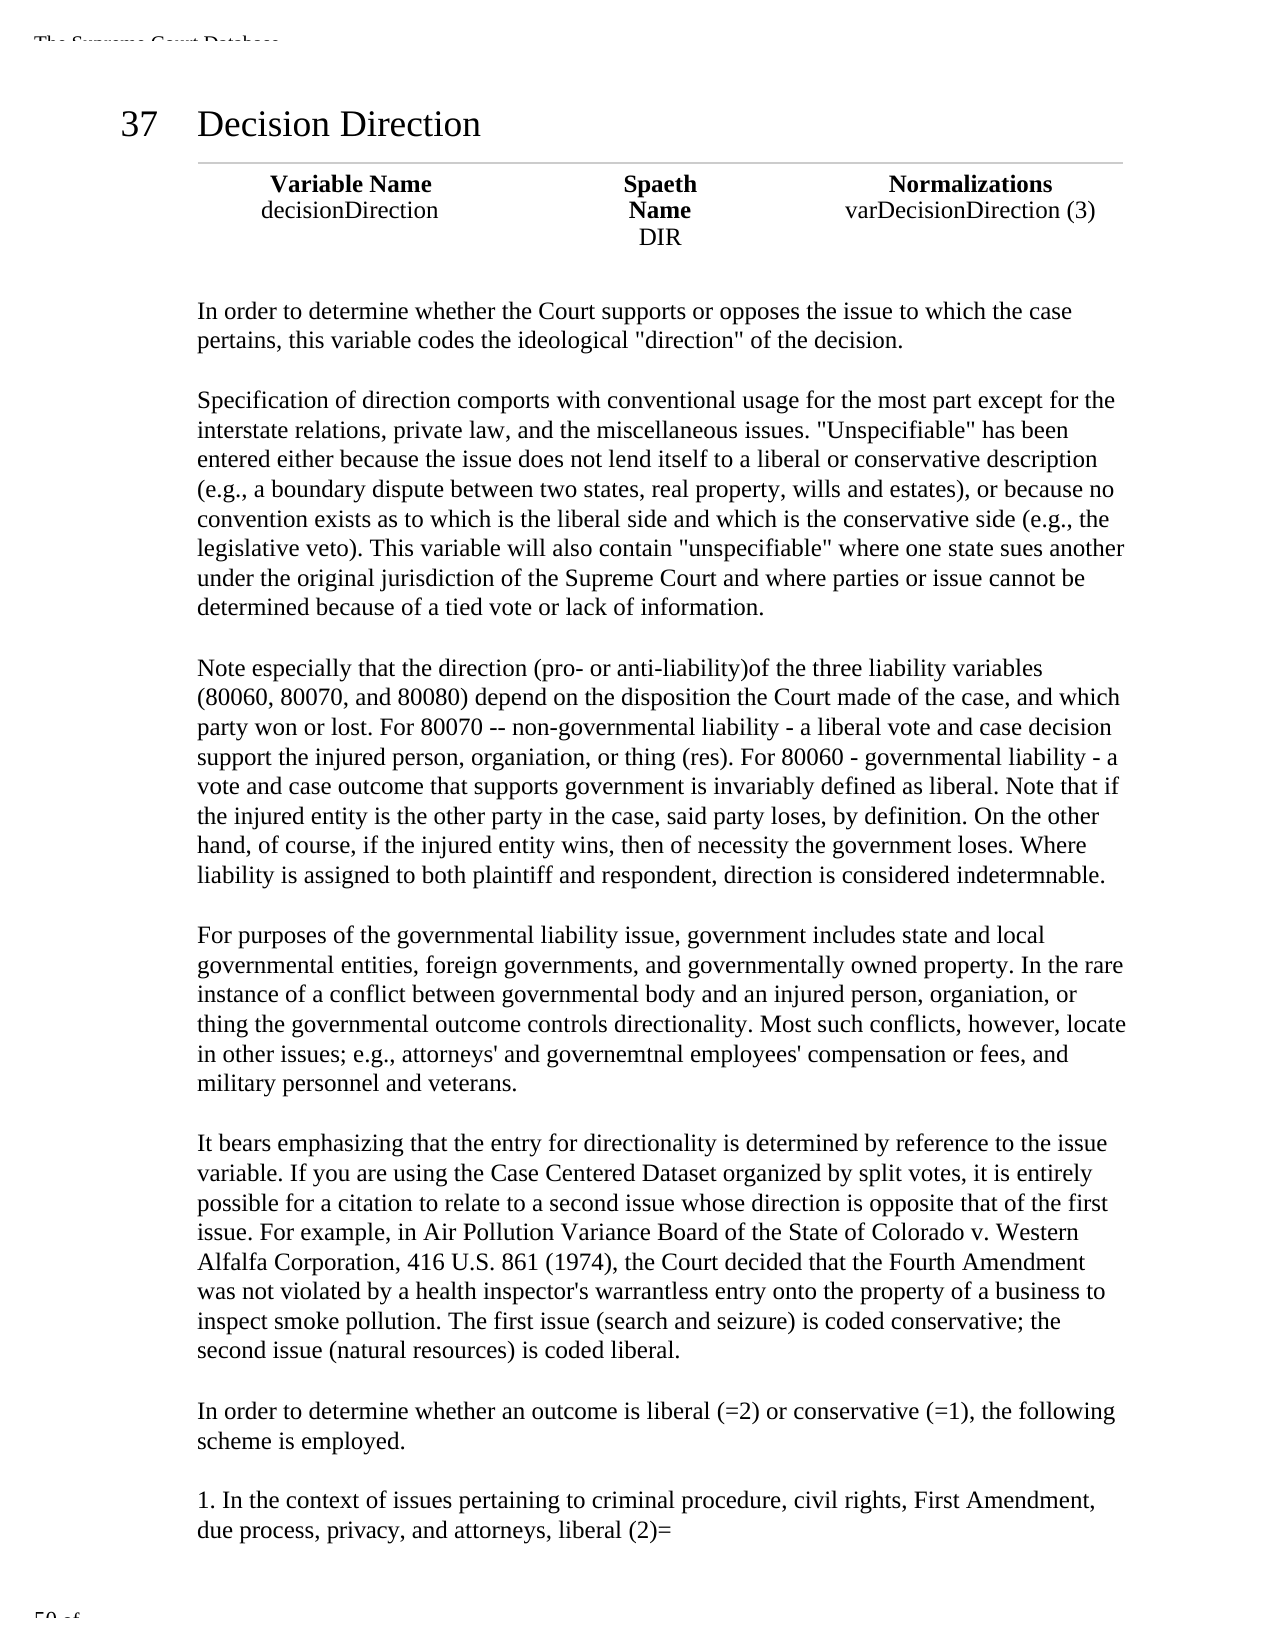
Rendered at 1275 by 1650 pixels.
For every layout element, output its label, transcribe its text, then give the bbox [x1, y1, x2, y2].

subtitle Spaeth Name [589, 172, 731, 224]
text Note especially that the direction (pro- or anti-liability)of the three liability variables (80060, 80070, and 80080) depend on the disposition the Court made of the case, and which party won or lost. For 80070 -- non-governmental liability - a liberal vote and case decision support the injured person, organiation, or thing (res). For 80060 - governmental liability - a vote and case outcome that supports government is invariably defined as liberal. Note that if the injured entity is the other party in the case, said party loses, by definition. On the other hand, of course, if the injured entity wins, then of necessity the government loses. Where liability is assigned to both plaintiff and respondent, direction is considered indetermnable. [197, 653, 1121, 889]
list In the context of issues pertaining to criminal procedure, civil rights, First Amendment, due process, privacy, and attorneys, liberal (2)= [197, 1486, 1096, 1544]
text varDecisionDirection (3) [843, 198, 1098, 224]
text It bears emphasizing that the entry for directionality is determined by reference to the issue variable. If you are using the Case Centered Dataset organized by split votes, it is entirely possible for a citation to relate to a second issue whose direction is opposite that of the first issue. For example, in Air Pollution Variance Board of the State of Colorado v. Western Alfalfa Corporation, 416 U.S. 861 (1974), the Court decided that the Fourth Amendment was not violated by a health inspector's warrantless entry onto the property of a business to inspect smoke pollution. The first issue (search and seizure) is coded conservative; the second issue (natural resources) is coded liberal. [197, 1128, 1122, 1364]
text decisionDirection [261, 198, 438, 224]
text Specification of direction comports with conventional usage for the most part except for the interstate relations, private law, and the miscellaneous issues. "Unspecifiable" has been entered either because the issue does not lend itself to a liberal or conservative description (e.g., a boundary dispute between two states, real property, wills and estates), or because no convention exists as to which is the liberal side and which is the conservative side (e.g., the legislative veto). This variable will also contain "unspecifiable" where one state sues another under the original jurisdiction of the Supreme Court and where parties or issue cannot be determined because of a tied vote or lack of information. [197, 385, 1139, 621]
text For purposes of the governmental liability issue, government includes state and local governmental entities, foreign governments, and governmentally owned property. In the rare instance of a conflict between governmental body and an injured person, organiation, or thing the governmental outcome controls directionality. Most such conflicts, however, locate in other issues; e.g., attorneys' and governemtnal employees' compensation or fees, and military personnel and veterans. [197, 920, 1128, 1097]
text In order to determine whether the Court supports or opposes the issue to which the case pertains, this variable codes the ideological "direction" of the decision. [197, 296, 1074, 354]
text In order to determine whether an outcome is liberal (=2) or conservative (=1), the following scheme is employed. [197, 1396, 1118, 1454]
subtitle Decision Direction [120, 101, 1139, 144]
subtitle Variable Name [270, 172, 438, 198]
text DIR [589, 224, 731, 250]
subtitle Normalizations [843, 172, 1098, 198]
